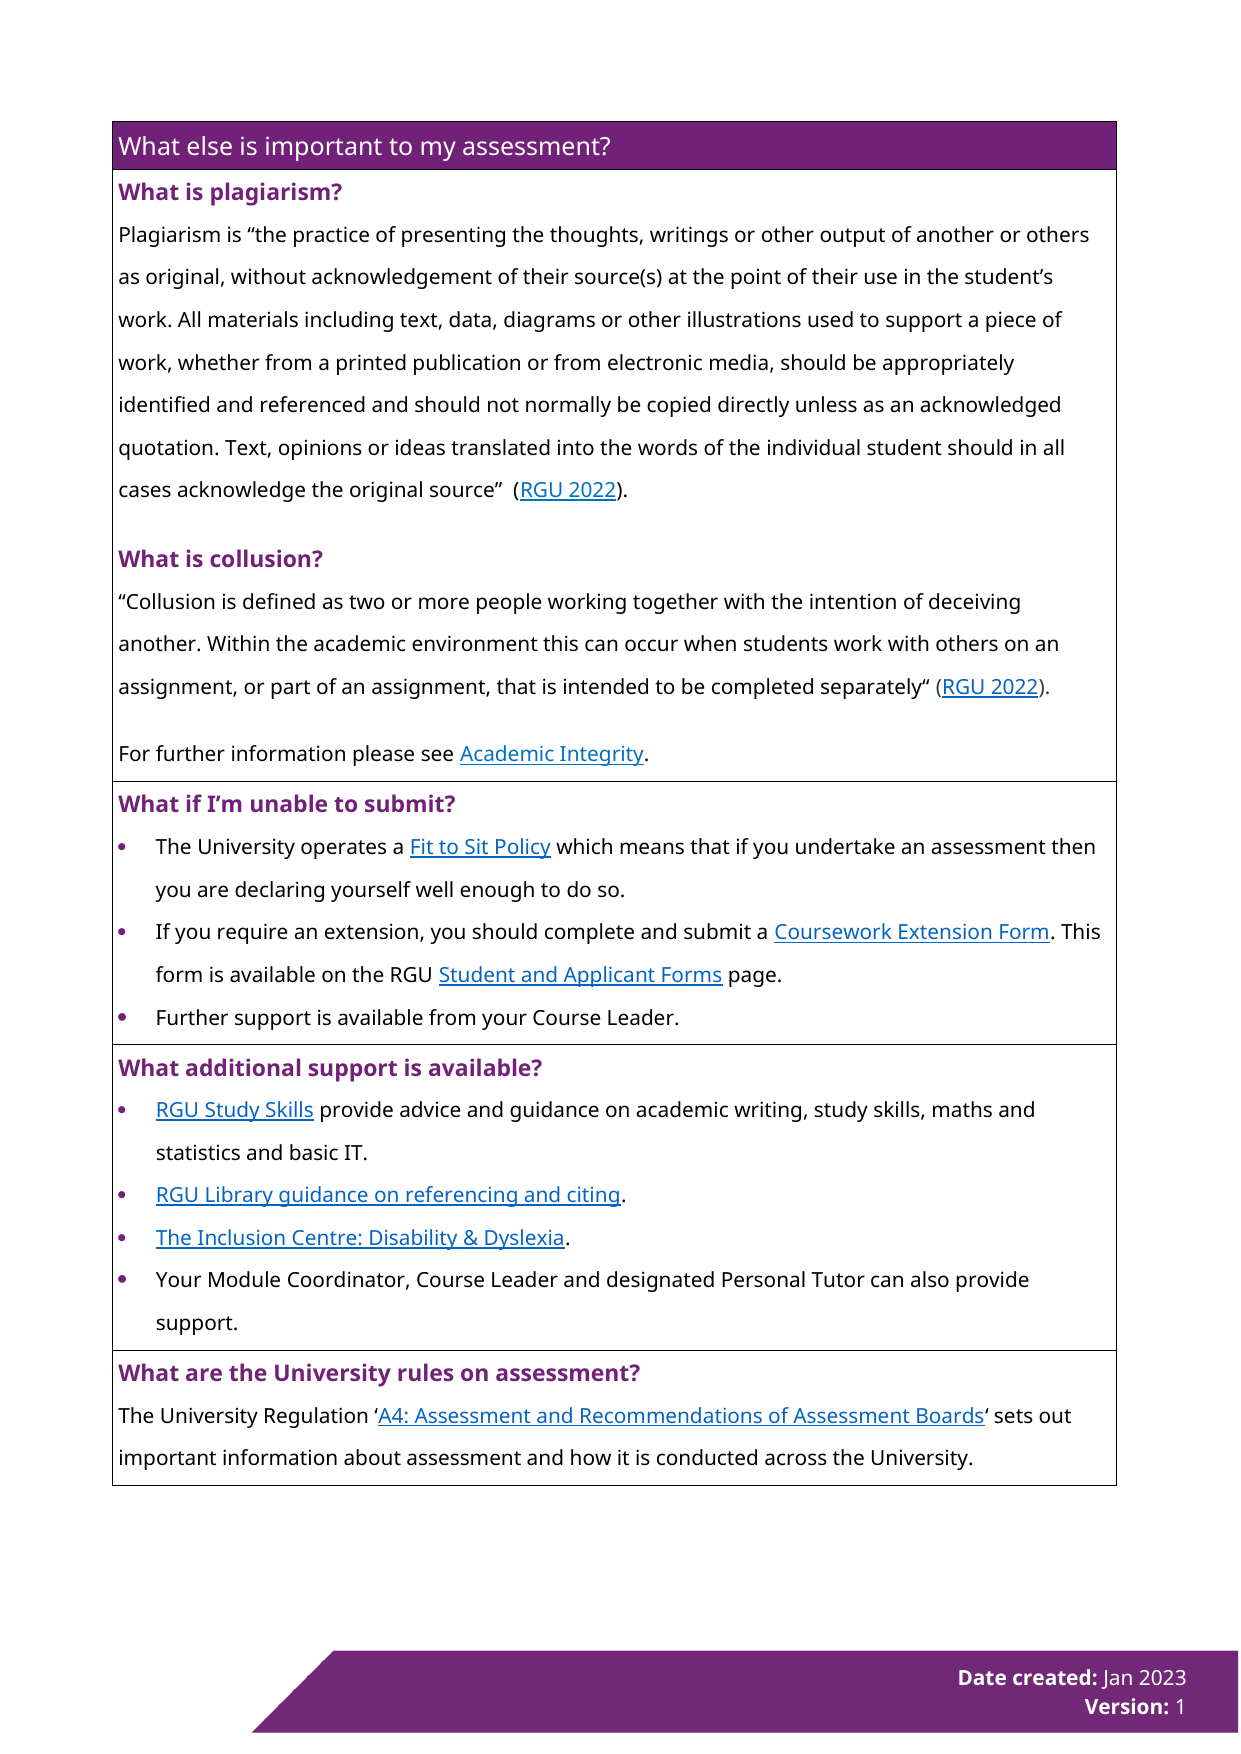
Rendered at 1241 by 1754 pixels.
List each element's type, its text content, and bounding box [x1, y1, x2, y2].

table_header What else is important to my assessment? [113, 122, 1116, 169]
table_cell What additional support is available? RGU Study Skills provide advice and guidance on academic writing, study skills, maths and statistics and basic IT. RGU Library guidance on referencing and citing. The Inclusion Centre: Disability & Dyslexia. Your Module Coordinator, Course Leader and designated Personal Tutor can also provide support. [113, 1045, 1116, 1350]
picture [251, 1650, 1239, 1733]
table_cell What if I’m unable to submit? The University operates a Fit to Sit Policy which means that if you undertake an assessment then you are declaring yourself well enough to do so. If you require an extension, you should complete and submit a Coursework Extension Form. This form is available on the RGU Student and Applicant Forms page. Further support is available from your Course Leader. [113, 782, 1116, 1044]
table_cell What are the University rules on assessment? The University Regulation ‘A4: Assessment and Recommendations of Assessment Boards‘ sets out important information about assessment and how it is conducted across the University. [113, 1351, 1116, 1485]
table_cell What is plagiarism? Plagiarism is “the practice of presenting the thoughts, writings or other output of another or others as original, without acknowledgement of their source(s) at the point of their use in the student’s work. All materials including text, data, diagrams or other illustrations used to support a piece of work, whether from a printed publication or from electronic media, should be appropriately identified and referenced and should not normally be copied directly unless as an acknowledged quotation. Text, opinions or ideas translated into the words of the individual student should in all cases acknowledge the original source” (RGU 2022). What is collusion? “Collusion is defined as two or more people working together with the intention of deceiving another. Within the academic environment this can occur when students work with others on an assignment, or part of an assignment, that is intended to be completed separately“ (RGU 2022). For further information please see Academic Integrity. [113, 170, 1116, 781]
